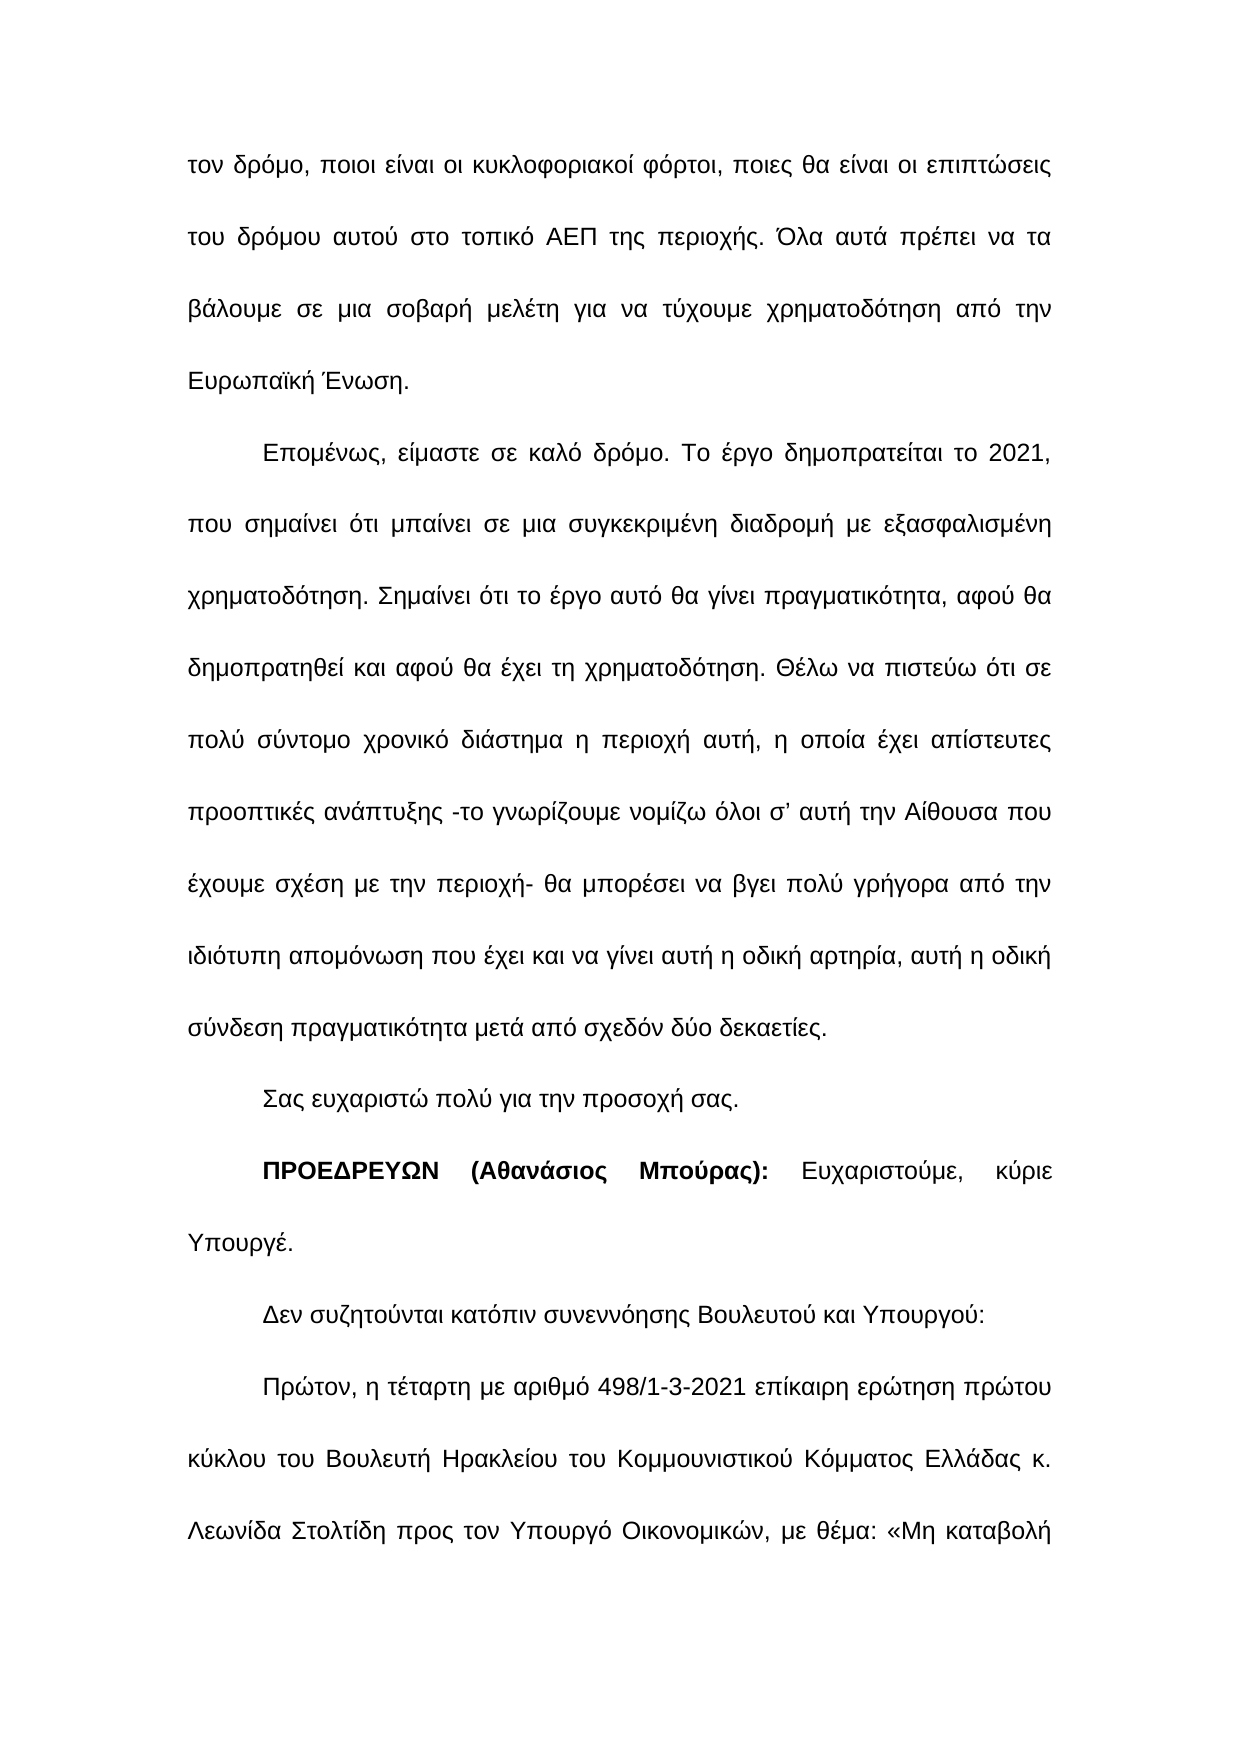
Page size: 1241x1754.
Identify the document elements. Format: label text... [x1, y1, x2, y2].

text Επομένως, είμαστε σε καλό δρόμο. Το έργο δημοπρατείται το 2021, που σημαίνει ότι μπαίνει σε μια συγκεκριμένη διαδρομή με εξασφαλισμένη χρηματοδότηση. Σημαίνει ότι το έργο αυτό θα γίνει πραγματικότητα, αφού θα δημοπρατηθεί και αφού θα έχει τη χρηματοδότηση. Θέλω να πιστεύω ότι σε πολύ σύντομο χρονικό διάστημα η περιοχή αυτή, η οποία έχει απίστευτες προοπτικές ανάπτυξης -το γνωρίζουμε νομίζω όλοι σ’ αυτή την Αίθουσα που έχουμε σχέση με την περιοχή- θα μπορέσει να βγει πολύ γρήγορα από την ιδιότυπη απομόνωση που έχει και να γίνει αυτή η οδική αρτηρία, αυτή η οδική σύνδεση πραγματικότητα μετά από σχεδόν δύο δεκαετίες. [187, 437, 1053, 1041]
text Δεν συζητούνται κατόπιν συνεννόησης Βουλευτού και Υπουργού: [187, 1300, 1053, 1329]
text ΠΡΟΕΔΡΕΥΩΝ (Αθανάσιος Μπούρας): Ευχαριστούμε, κύριε Υπουργέ. [187, 1156, 1053, 1257]
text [187, 150, 1053, 394]
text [187, 1372, 1053, 1538]
text Σας ευχαριστώ πολύ για την προσοχή σας. [187, 1084, 1053, 1113]
